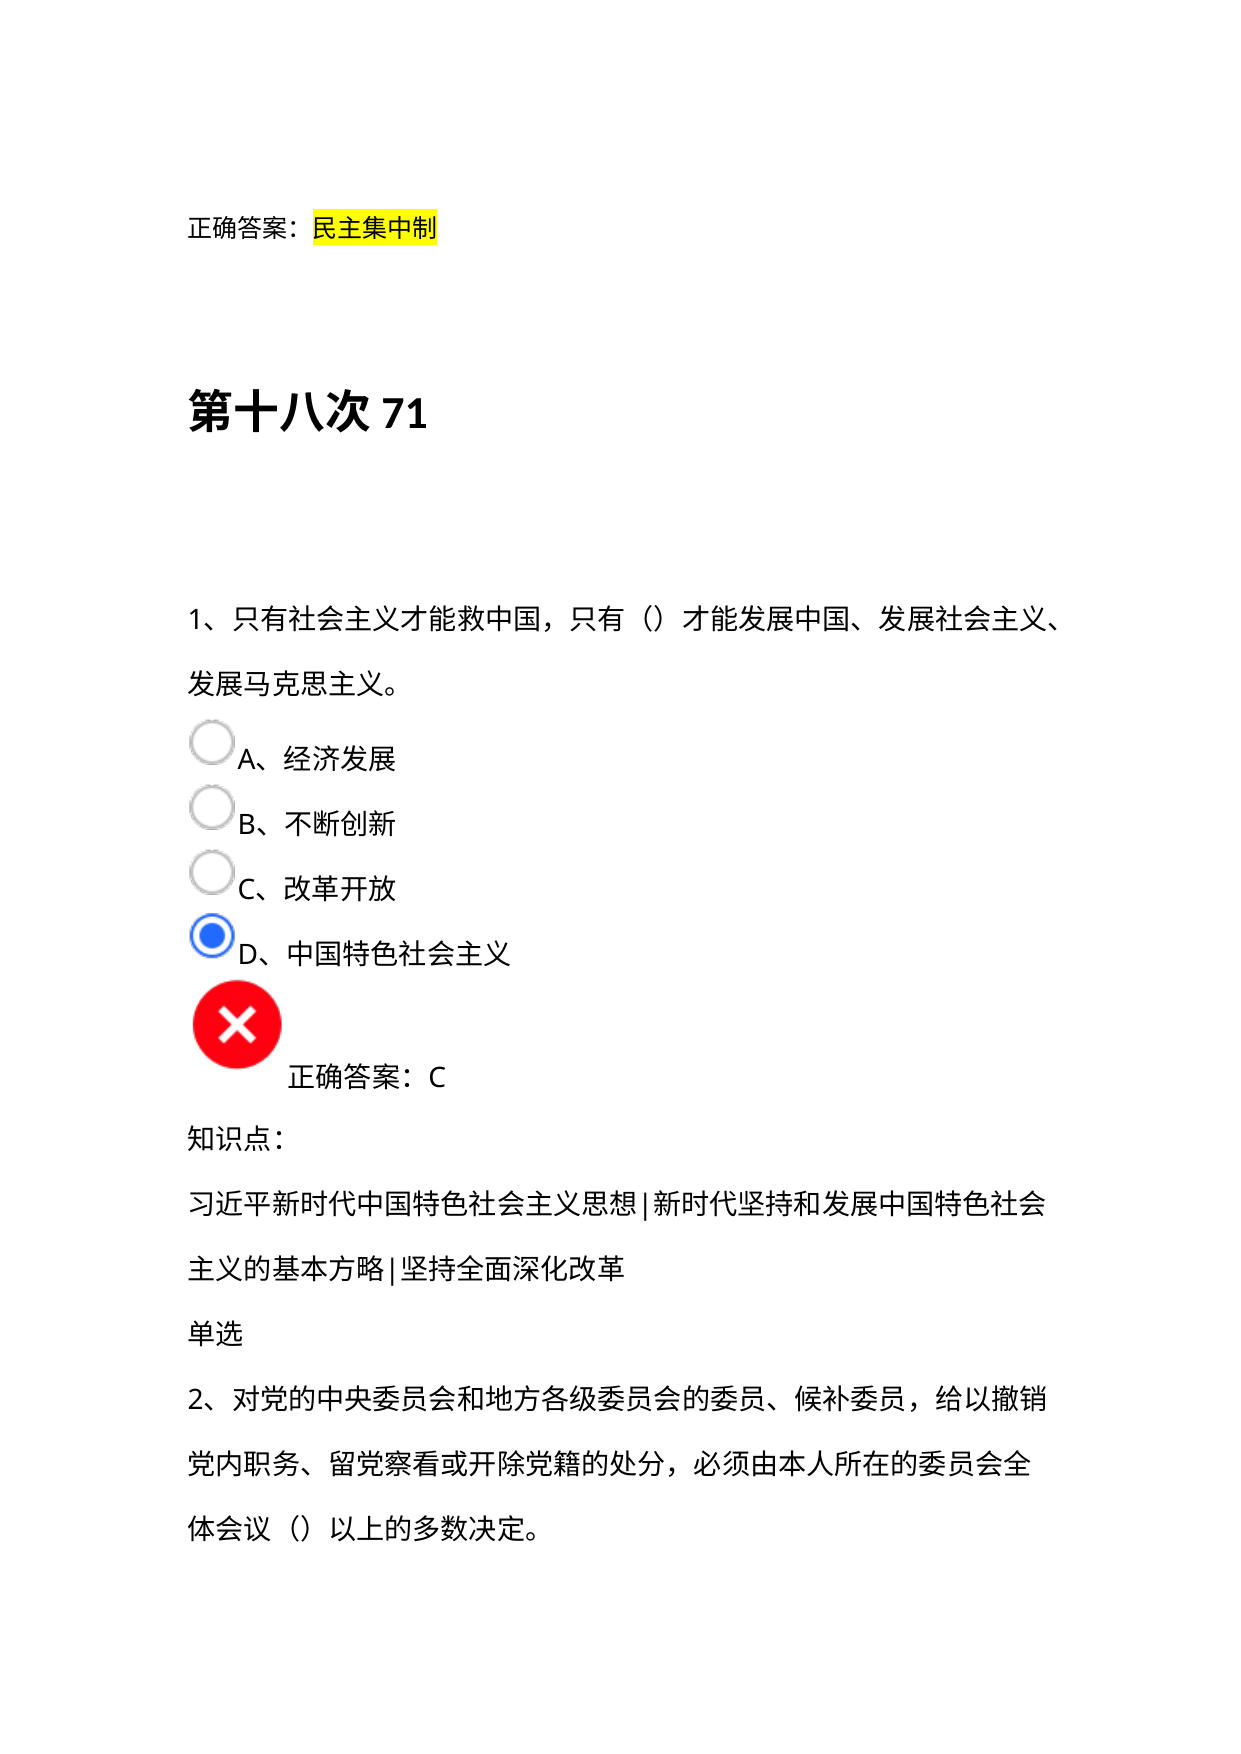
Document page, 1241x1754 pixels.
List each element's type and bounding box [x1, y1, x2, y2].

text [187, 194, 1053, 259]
picture [187, 909, 238, 963]
picture [187, 844, 238, 898]
picture [187, 779, 238, 833]
picture [187, 974, 288, 1078]
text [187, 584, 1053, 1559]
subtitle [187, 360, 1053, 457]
picture [187, 714, 238, 768]
